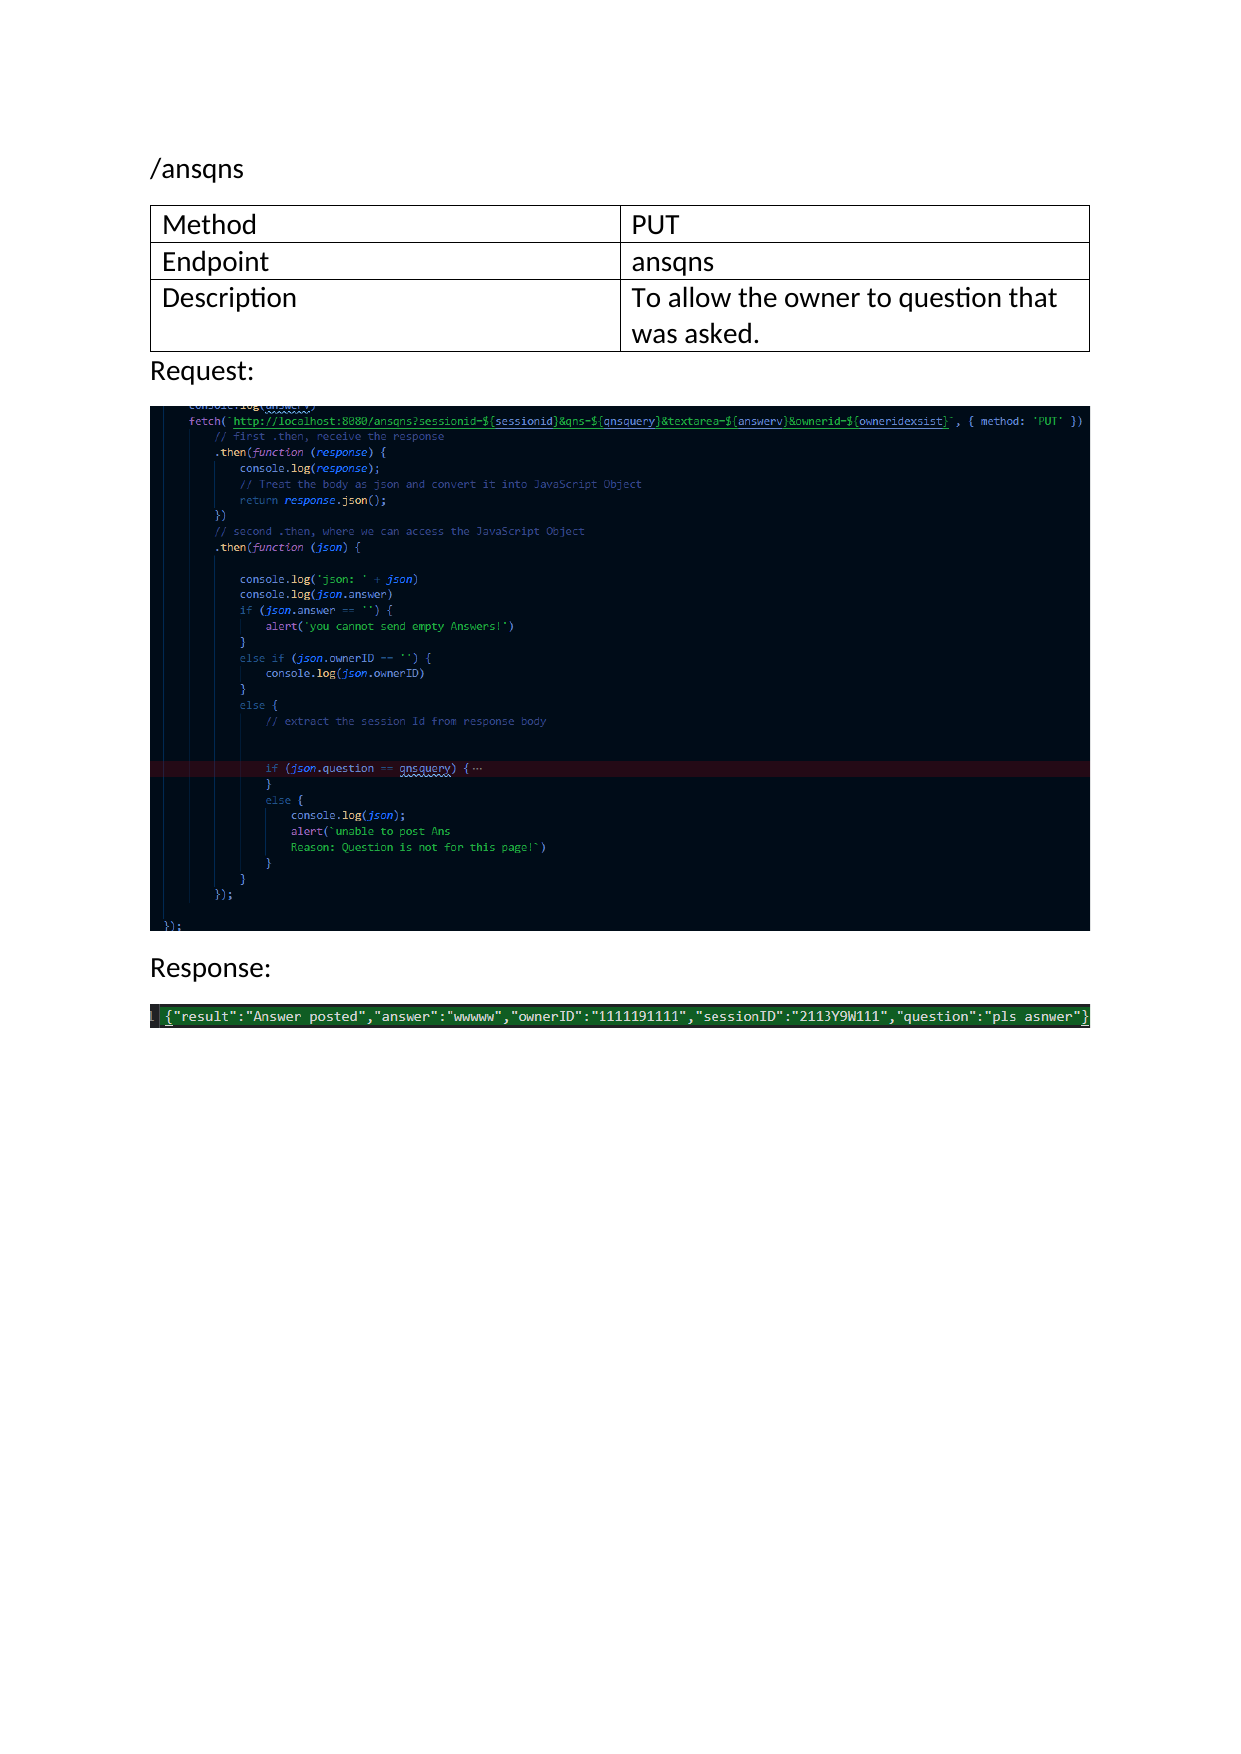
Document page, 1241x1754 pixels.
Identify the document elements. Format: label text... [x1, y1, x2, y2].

table_cell Endpoint [151, 243, 620, 278]
text /ansqns [150, 150, 1090, 186]
text Response: [150, 949, 1090, 985]
table_cell Description [151, 280, 620, 351]
table_cell ansqns [621, 243, 1089, 278]
text Request: [150, 352, 1090, 387]
picture [150, 406, 1091, 931]
table_cell To allow the owner to question that was asked. [621, 280, 1089, 351]
picture [150, 1004, 1091, 1028]
table_header Method [151, 206, 620, 242]
table_header PUT [621, 206, 1089, 242]
